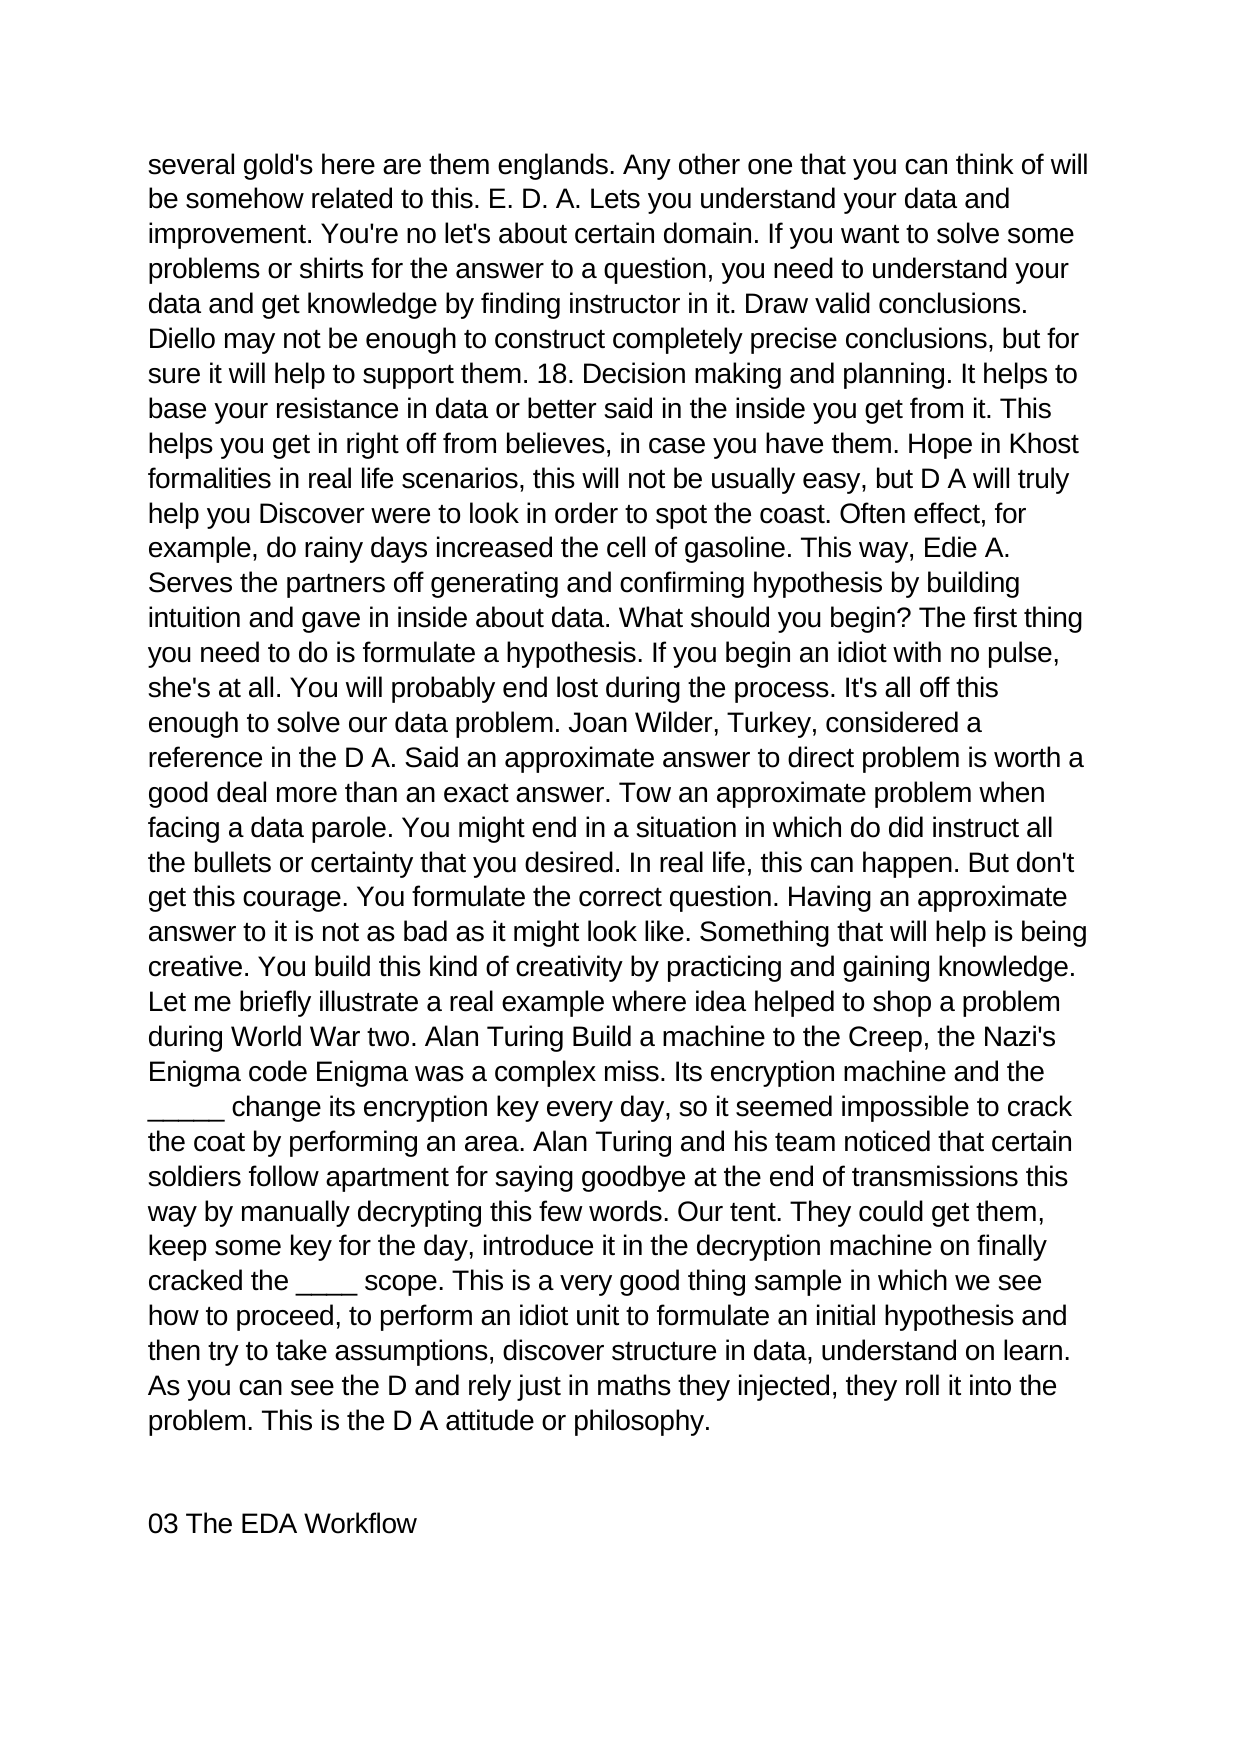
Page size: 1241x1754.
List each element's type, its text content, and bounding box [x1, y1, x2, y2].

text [148, 148, 1093, 1436]
text 03 The EDA Workflow [148, 1507, 1093, 1539]
